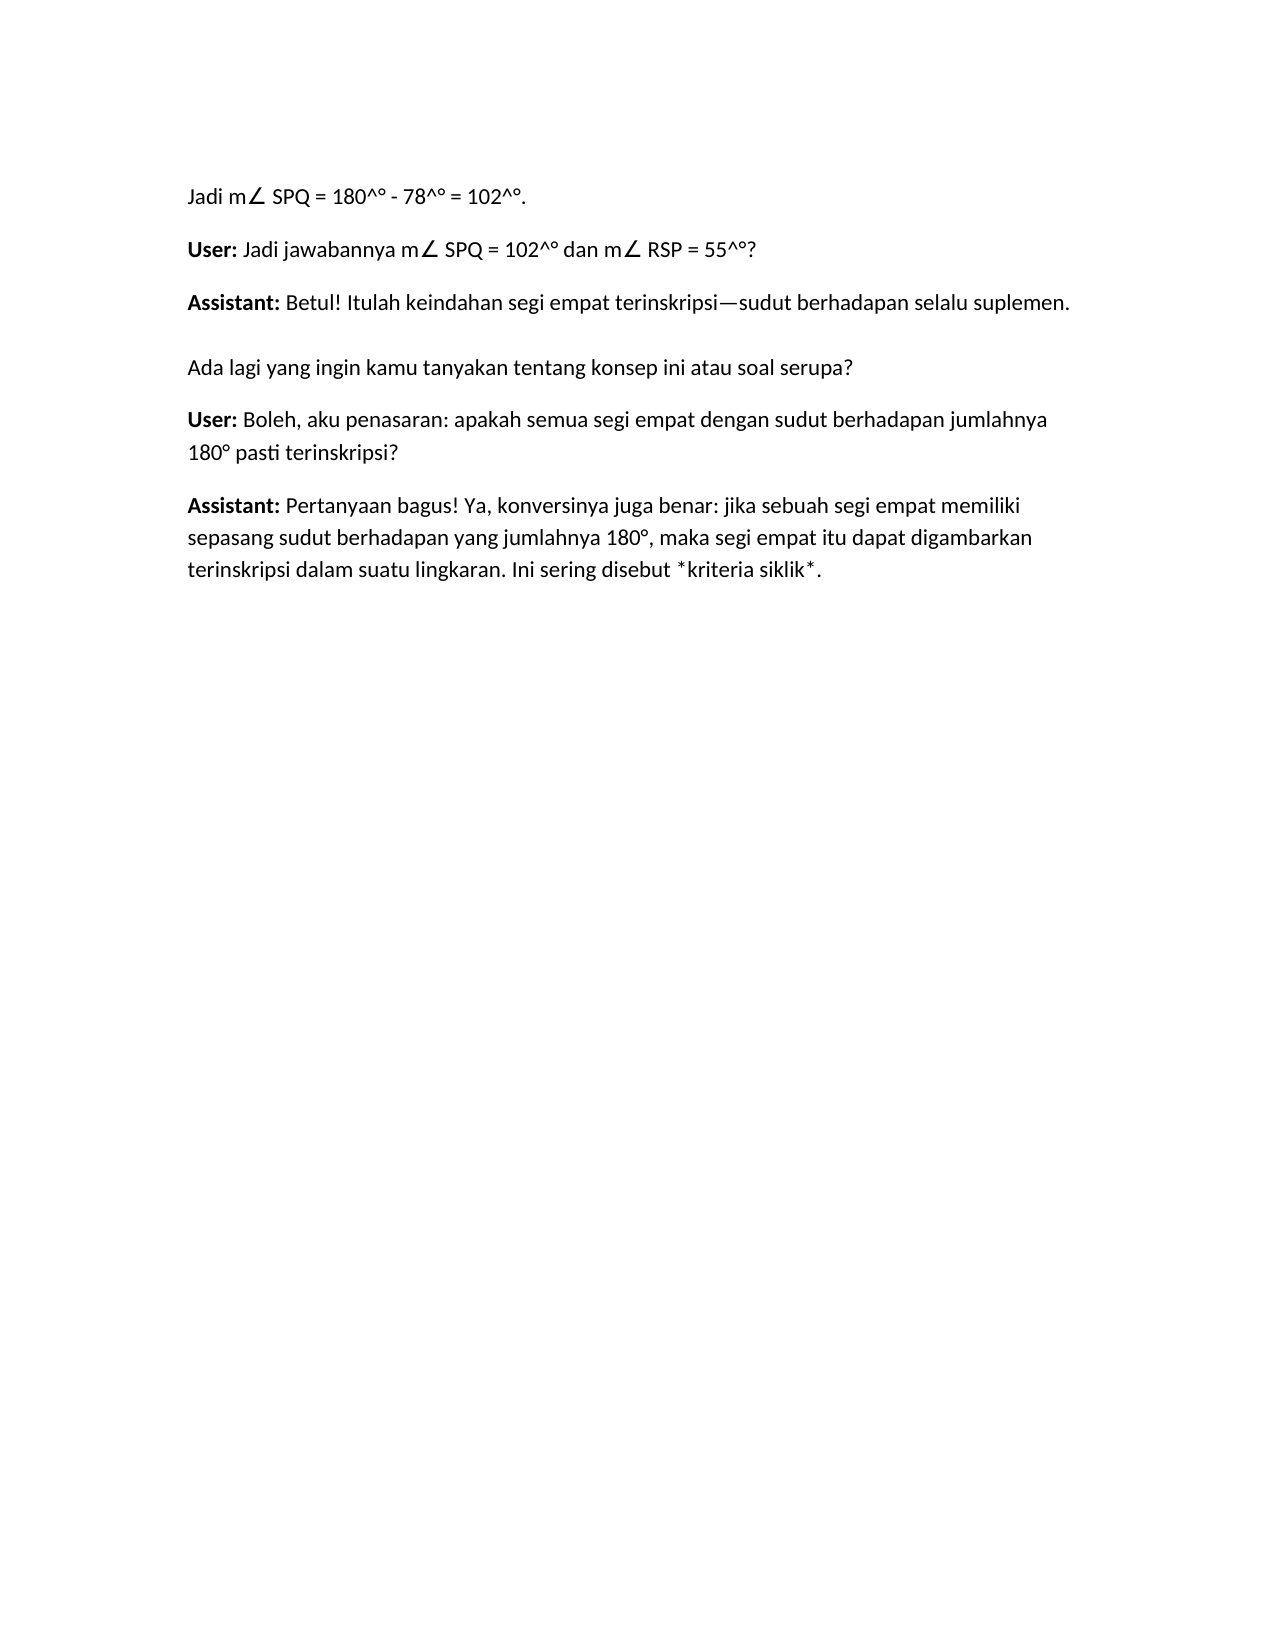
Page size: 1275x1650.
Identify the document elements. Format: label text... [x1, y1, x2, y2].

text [187, 150, 1087, 210]
text User: Jadi jawabannya m∠ SPQ = 102^° dan m∠ RSP = 55^°? [187, 235, 1087, 263]
text Assistant: Betul! Itulah keindahan segi empat terinskripsi—sudut berhadapan selalu suplemen. Ada lagi yang ingin kamu tanyakan tentang konsep ini atau soal serupa? [187, 288, 1087, 381]
text Assistant: Pertanyaan bagus! Ya, konversinya juga benar: jika sebuah segi empat memiliki sepasang sudut berhadapan yang jumlahnya 180°, maka segi empat itu dapat digambarkan terinskripsi dalam suatu lingkaran. Ini sering disebut *kriteria siklik*. [187, 491, 1087, 583]
text User: Boleh, aku penasaran: apakah semua segi empat dengan sudut berhadapan jumlahnya 180° pasti terinskripsi? [187, 406, 1087, 466]
